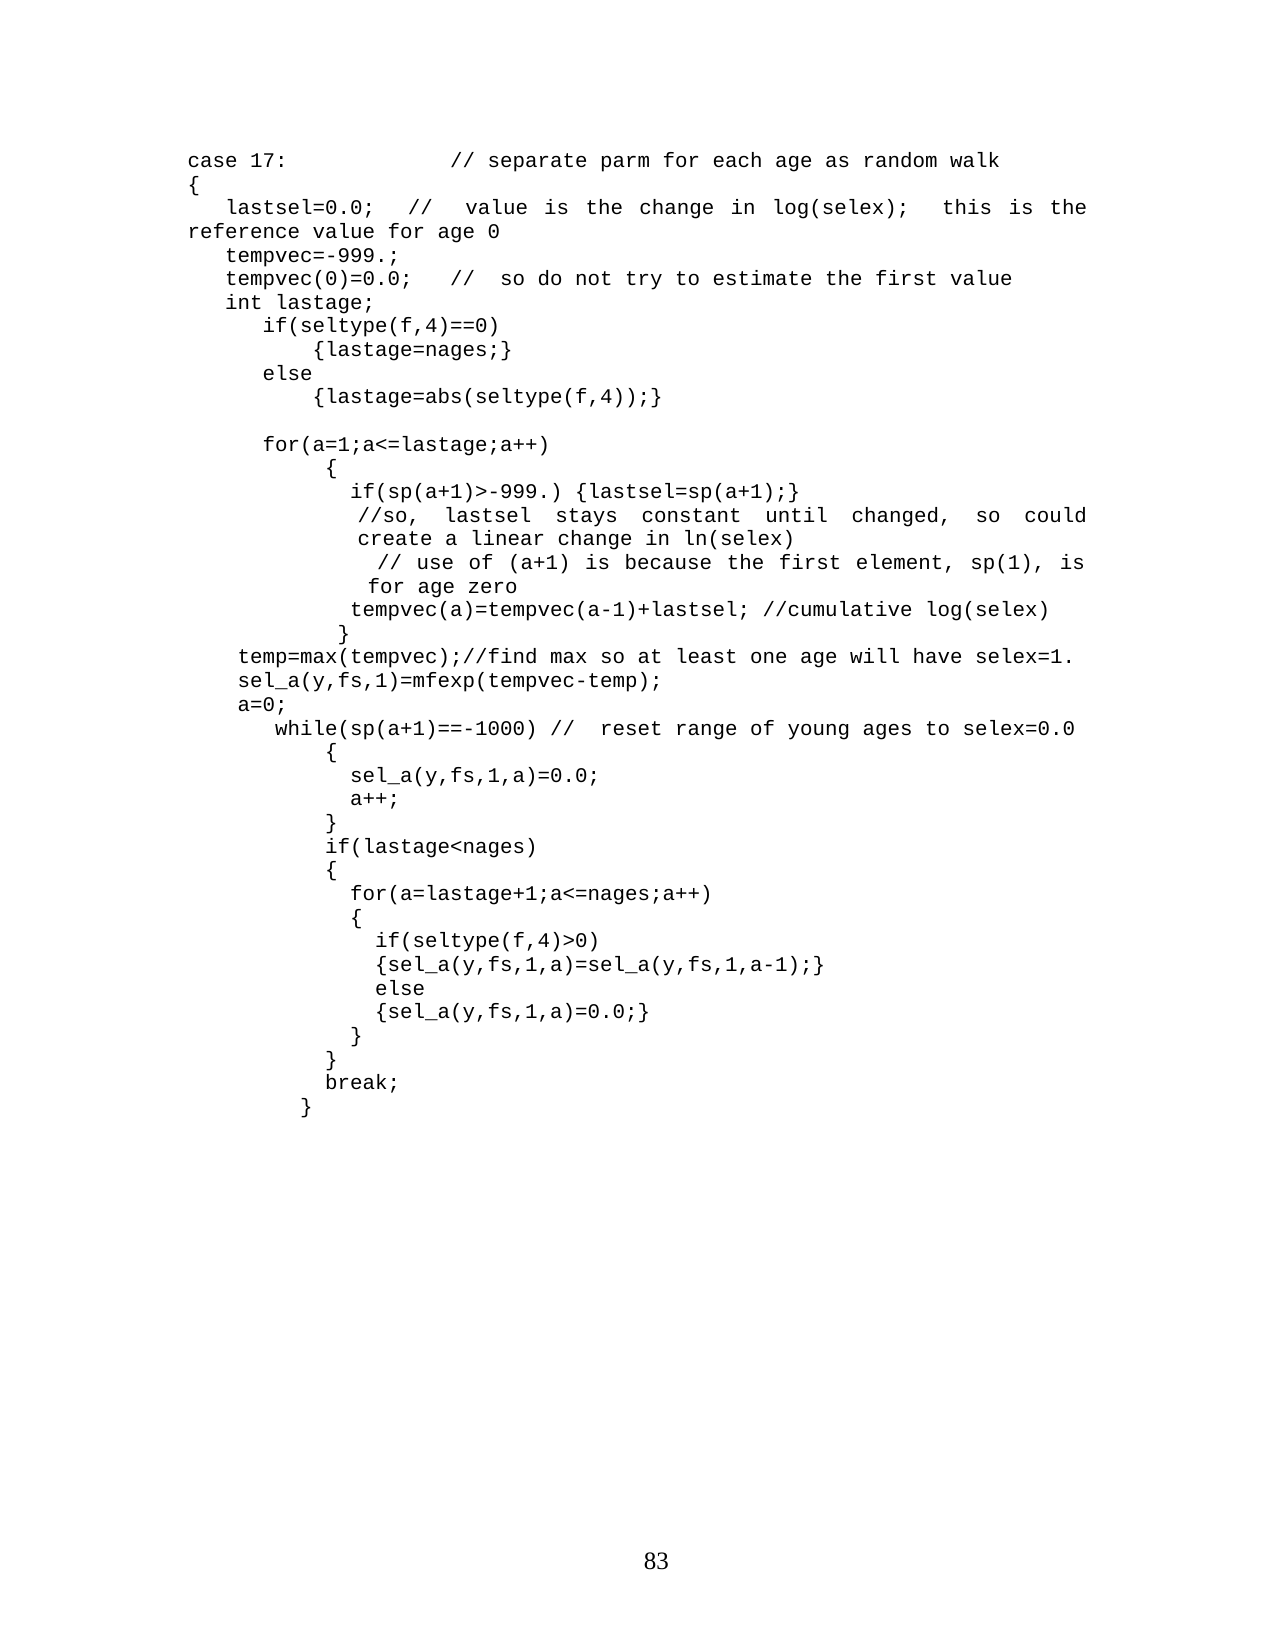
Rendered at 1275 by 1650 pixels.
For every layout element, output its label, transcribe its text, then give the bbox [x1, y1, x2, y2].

text { [187, 859, 1087, 883]
text { [187, 174, 1087, 197]
text for(a=lastage+1;a<=nages;a++) [187, 883, 1087, 907]
text if(seltype(f,4)>0) [187, 930, 1087, 954]
text temp=max(tempvec);//find max so at least one age will have selex=1. [187, 647, 1087, 670]
text sel_a(y,fs,1)=mfexp(tempvec-temp); [187, 670, 1087, 694]
text } [187, 812, 1087, 836]
text } [187, 623, 1087, 647]
text break; [187, 1072, 1087, 1096]
text //so, lastsel stays constant until changed, so could create a linear change in ln(selex) [187, 505, 1087, 552]
text // use of (a+1) is because the first element, sp(1), is for age zero [187, 552, 1087, 599]
text { [187, 907, 1087, 930]
text { [187, 741, 1087, 765]
text { [187, 457, 1087, 481]
text lastsel=0.0; // value is the change in log(selex); this is the reference value for age 0 [187, 197, 1087, 244]
text case 17: // separate parm for each age as random walk [187, 150, 1087, 174]
text } [187, 1096, 1087, 1119]
text a++; [187, 788, 1087, 812]
text } [187, 1025, 1087, 1048]
text a=0; [187, 694, 1087, 717]
text {sel_a(y,fs,1,a)=0.0;} [187, 1001, 1087, 1025]
text {lastage=nages;} [187, 339, 1087, 363]
text tempvec=-999.; [187, 244, 1087, 268]
text while(sp(a+1)==-1000) // reset range of young ages to selex=0.0 [187, 717, 1087, 741]
text {lastage=abs(seltype(f,4));} [187, 386, 1087, 410]
text if(sp(a+1)>-999.) {lastsel=sp(a+1);} [187, 481, 1087, 505]
text if(seltype(f,4)==0) [187, 316, 1087, 339]
text } [187, 1048, 1087, 1072]
text else [187, 363, 1087, 386]
text tempvec(0)=0.0; // so do not try to estimate the first value [187, 268, 1087, 292]
text int lastage; [187, 292, 1087, 316]
text sel_a(y,fs,1,a)=0.0; [187, 765, 1087, 788]
text for(a=1;a<=lastage;a++) [187, 434, 1087, 457]
text if(lastage<nages) [187, 836, 1087, 859]
text {sel_a(y,fs,1,a)=sel_a(y,fs,1,a-1);} [187, 954, 1087, 978]
text else [187, 978, 1087, 1001]
text tempvec(a)=tempvec(a-1)+lastsel; //cumulative log(selex) [187, 599, 1087, 623]
